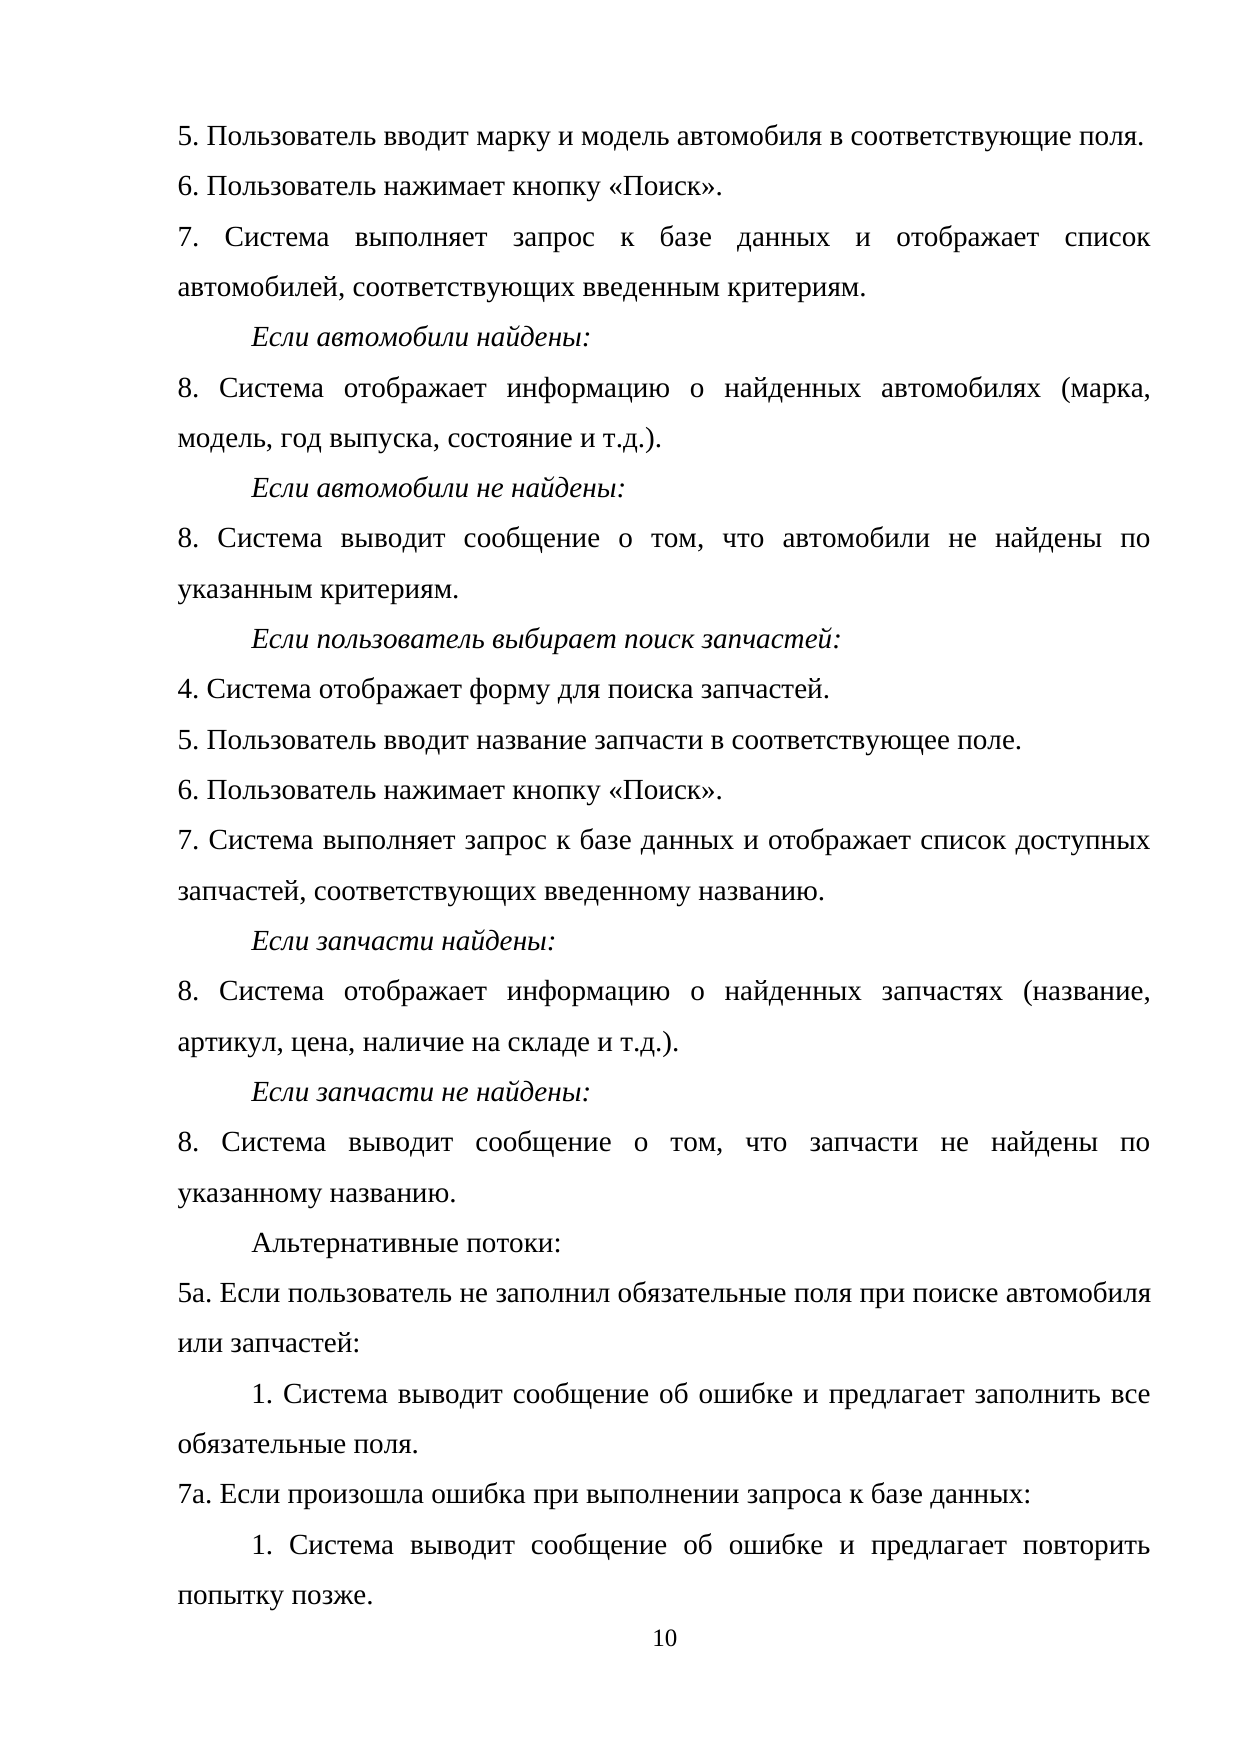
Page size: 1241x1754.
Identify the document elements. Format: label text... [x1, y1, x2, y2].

text Альтернативные потоки: [177, 1225, 1152, 1258]
text 5. Пользователь вводит название запчасти в соответствующее поле. [177, 722, 1152, 755]
text Если автомобили найдены: [177, 319, 1152, 353]
text Если пользователь выбирает поиск запчастей: [177, 621, 1152, 655]
text 7. Система выполняет запрос к базе данных и отображает список автомобилей, соответствующих введенным критериям. [177, 219, 1152, 303]
text 4. Система отображает форму для поиска запчастей. [177, 672, 1152, 705]
text 1. Система выводит сообщение об ошибке и предлагает повторить попытку позже. [177, 1527, 1152, 1611]
text 8. Система выводит сообщение о том, что запчасти не найдены по указанному названию. [177, 1124, 1152, 1208]
text Если запчасти найдены: [177, 923, 1152, 957]
text 8. Система выводит сообщение о том, что автомобили не найдены по указанным критериям. [177, 521, 1152, 604]
text 6. Пользователь нажимает кнопку «Поиск». [177, 168, 1152, 202]
text Если автомобили не найдены: [177, 470, 1152, 504]
text 6. Пользователь нажимает кнопку «Поиск». [177, 772, 1152, 806]
text 8. Система отображает информацию о найденных запчастях (название, артикул, цена, наличие на складе и т.д.). [177, 973, 1152, 1057]
text 1. Система выводит сообщение об ошибке и предлагает заполнить все обязательные поля. [177, 1376, 1152, 1460]
text Если запчасти не найдены: [177, 1074, 1152, 1108]
text 5. Пользователь вводит марку и модель автомобиля в соответствующие поля. [177, 118, 1152, 152]
text 8. Система отображает информацию о найденных автомобилях (марка, модель, год выпуска, состояние и т.д.). [177, 370, 1152, 453]
text 7а. Если произошла ошибка при выполнении запроса к базе данных: [177, 1477, 1152, 1510]
text 5а. Если пользователь не заполнил обязательные поля при поиске автомобиля или запчастей: [177, 1275, 1152, 1359]
text 7. Система выполняет запрос к базе данных и отображает список доступных запчастей, соответствующих введенному названию. [177, 822, 1152, 906]
